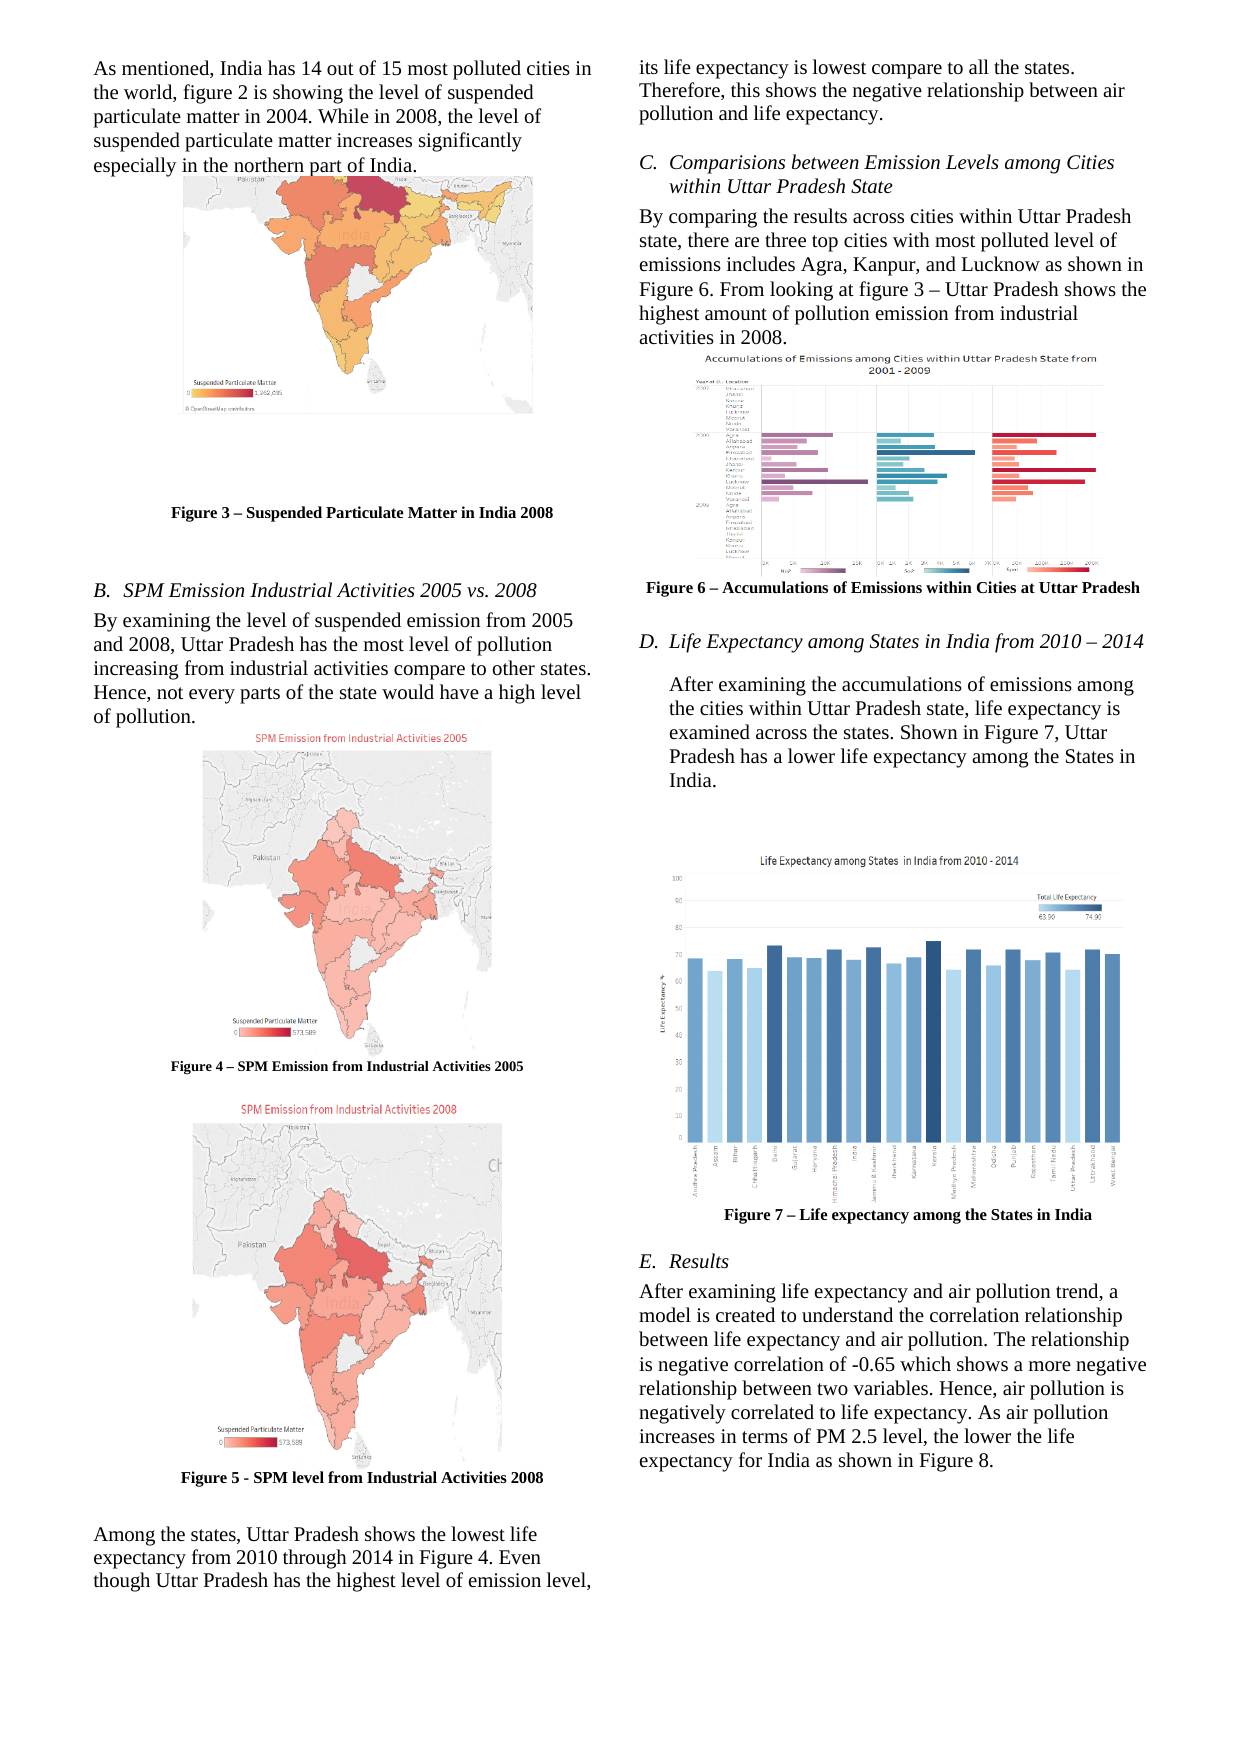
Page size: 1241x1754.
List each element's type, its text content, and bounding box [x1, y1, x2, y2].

picture [192, 1098, 502, 1469]
text Among the states, Uttar Pradesh shows the lowest life expectancy from 2010 through 2014 in Figure 4. Even though Uttar Pradesh has the highest level of emission level, its life expectancy is lowest compare to all the states. Therefore, this shows the negative relationship between air pollution and life expectancy. [93, 1524, 601, 1592]
text Figure 7 – Life expectancy among the States in India [639, 1206, 1147, 1224]
text Among the states, Uttar Pradesh shows the lowest life expectancy from 2010 through 2014 in Figure 4. Even though Uttar Pradesh has the highest level of emission level, its life expectancy is lowest compare to all the states. Therefore, this shows the negative relationship between air pollution and life expectancy. [639, 56, 1147, 125]
text Figure 5 - SPM level from Industrial Activities 2008 [93, 1469, 601, 1487]
picture [202, 728, 492, 1058]
text By comparing the results across cities within Uttar Pradesh state, there are three top cities with most polluted level of emissions includes Agra, Kanpur, and Lucknow as shown in Figure 6. From looking at figure 3 – Uttar Pradesh shows the highest amount of pollution emission from industrial activities in 2008. [639, 204, 1147, 349]
subtitle SPM Emission Industrial Activities 2005 vs. 2008 [93, 577, 601, 602]
picture [681, 348, 1105, 579]
picture [177, 176, 547, 429]
text Figure 3 – Suspended Particulate Matter in India 2008 [93, 504, 601, 522]
text Figure 4 – SPM Emission from Industrial Activities 2005 [93, 1058, 601, 1074]
text As mentioned, India has 14 out of 15 most polluted cities in the world, figure 2 is showing the level of suspended particulate matter in 2004. While in 2008, the level of suspended particulate matter increases significantly especially in the northern part of India. [93, 56, 601, 177]
text By examining the level of suspended emission from 2005 and 2008, Uttar Pradesh has the most level of pollution increasing from industrial activities compare to other states. Hence, not every parts of the state would have a high level of pollution. [93, 608, 601, 728]
picture [650, 841, 1137, 1206]
subtitle Results [639, 1249, 1147, 1273]
text After examining life expectancy and air pollution trend, a model is created to understand the correlation relationship between life expectancy and air pollution. The relationship is negative correlation of -0.65 which shows a more negative relationship between two variables. Hence, air pollution is negatively correlated to life expectancy. As air pollution increases in terms of PM 2.5 level, the lower the life expectancy for India as shown in Figure 8. [639, 1279, 1147, 1472]
subtitle After examining the accumulations of emissions among the cities within Uttar Pradesh state, life expectancy is examined across the states. Shown in Figure 7, Uttar Pradesh has a lower life expectancy among the States in India. [669, 672, 1147, 792]
subtitle Comparisions between Emission Levels among Cities within Uttar Pradesh State [639, 150, 1147, 198]
subtitle Life Expectancy among States in India from 2010 – 2014 [639, 629, 1147, 653]
text Figure 6 – Accumulations of Emissions within Cities at Uttar Pradesh [639, 578, 1147, 597]
